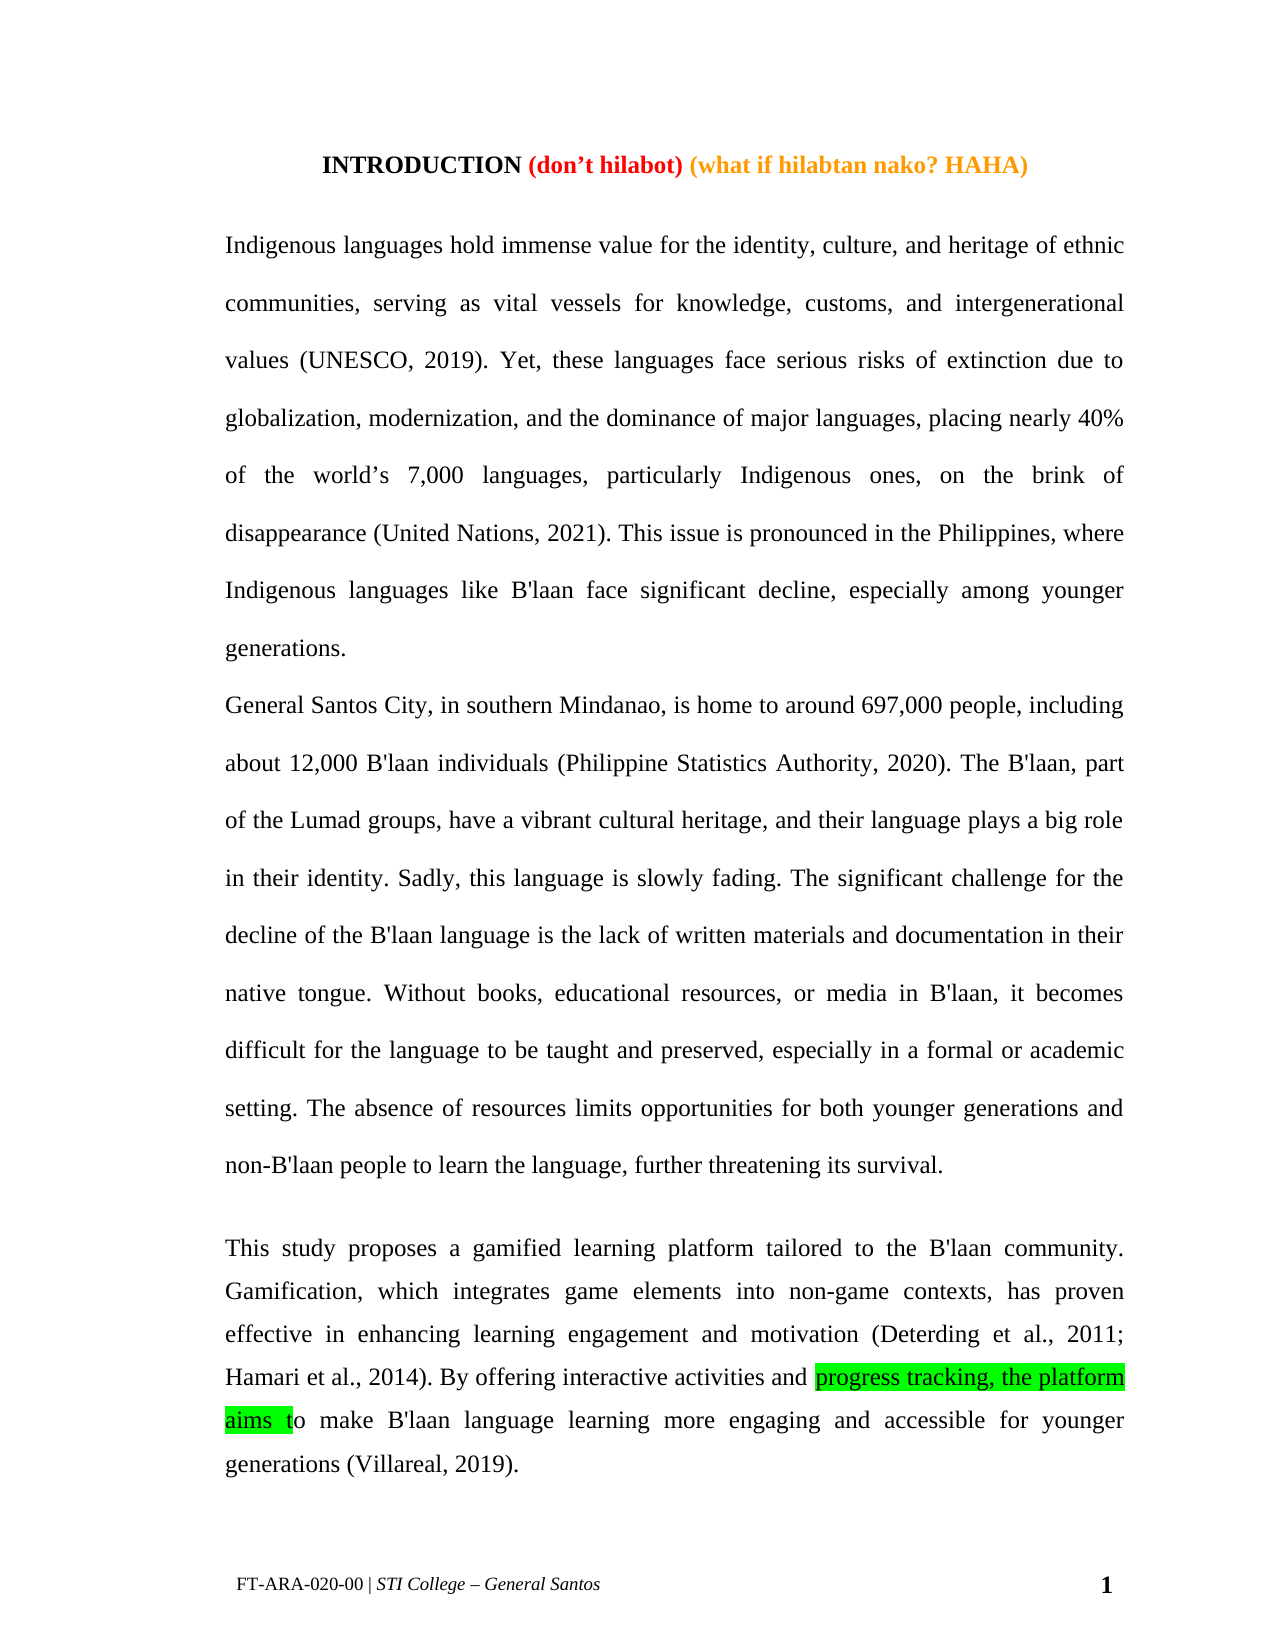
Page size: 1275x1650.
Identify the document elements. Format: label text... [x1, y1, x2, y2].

text General Santos City, in southern Mindanao, is home to around 697,000 people, including about 12,000 B'laan individuals (Philippine Statistics Authority, 2020). The B'laan, part of the Lumad groups, have a vibrant cultural heritage, and their language plays a big role in their identity. Sadly, this language is slowly fading. The significant challenge for the decline of the B'laan language is the lack of written materials and documentation in their native tongue. Without books, educational resources, or media in B'laan, it becomes difficult for the language to be taught and preserved, especially in a formal or academic setting. The absence of resources limits opportunities for both younger generations and non-B'laan people to learn the language, further threatening its survival. [225, 691, 1125, 1179]
text Indigenous languages hold immense value for the identity, culture, and heritage of ethnic communities, serving as vital vessels for knowledge, customs, and intergenerational values (UNESCO, 2019). Yet, these languages face serious risks of extinction due to globalization, modernization, and the dominance of major languages, placing nearly 40% of the world’s 7,000 languages, particularly Indigenous ones, on the brink of disappearance (United Nations, 2021). This issue is pronounced in the Philippines, where Indigenous languages like B'laan face significant decline, especially among younger generations. [225, 231, 1125, 662]
text This study proposes a gamified learning platform tailored to the B'laan community. Gamification, which integrates game elements into non-game contexts, has proven effective in enhancing learning engagement and motivation (Deterding et al., 2011; Hamari et al., 2014). By offering interactive activities and progress tracking, the platform aims to make B'laan language learning more engaging and accessible for younger generations (Villareal, 2019). [225, 1233, 1125, 1477]
subtitle INTRODUCTION (don’t hilabot) (what if hilabtan nako? HAHA) [225, 150, 1125, 179]
